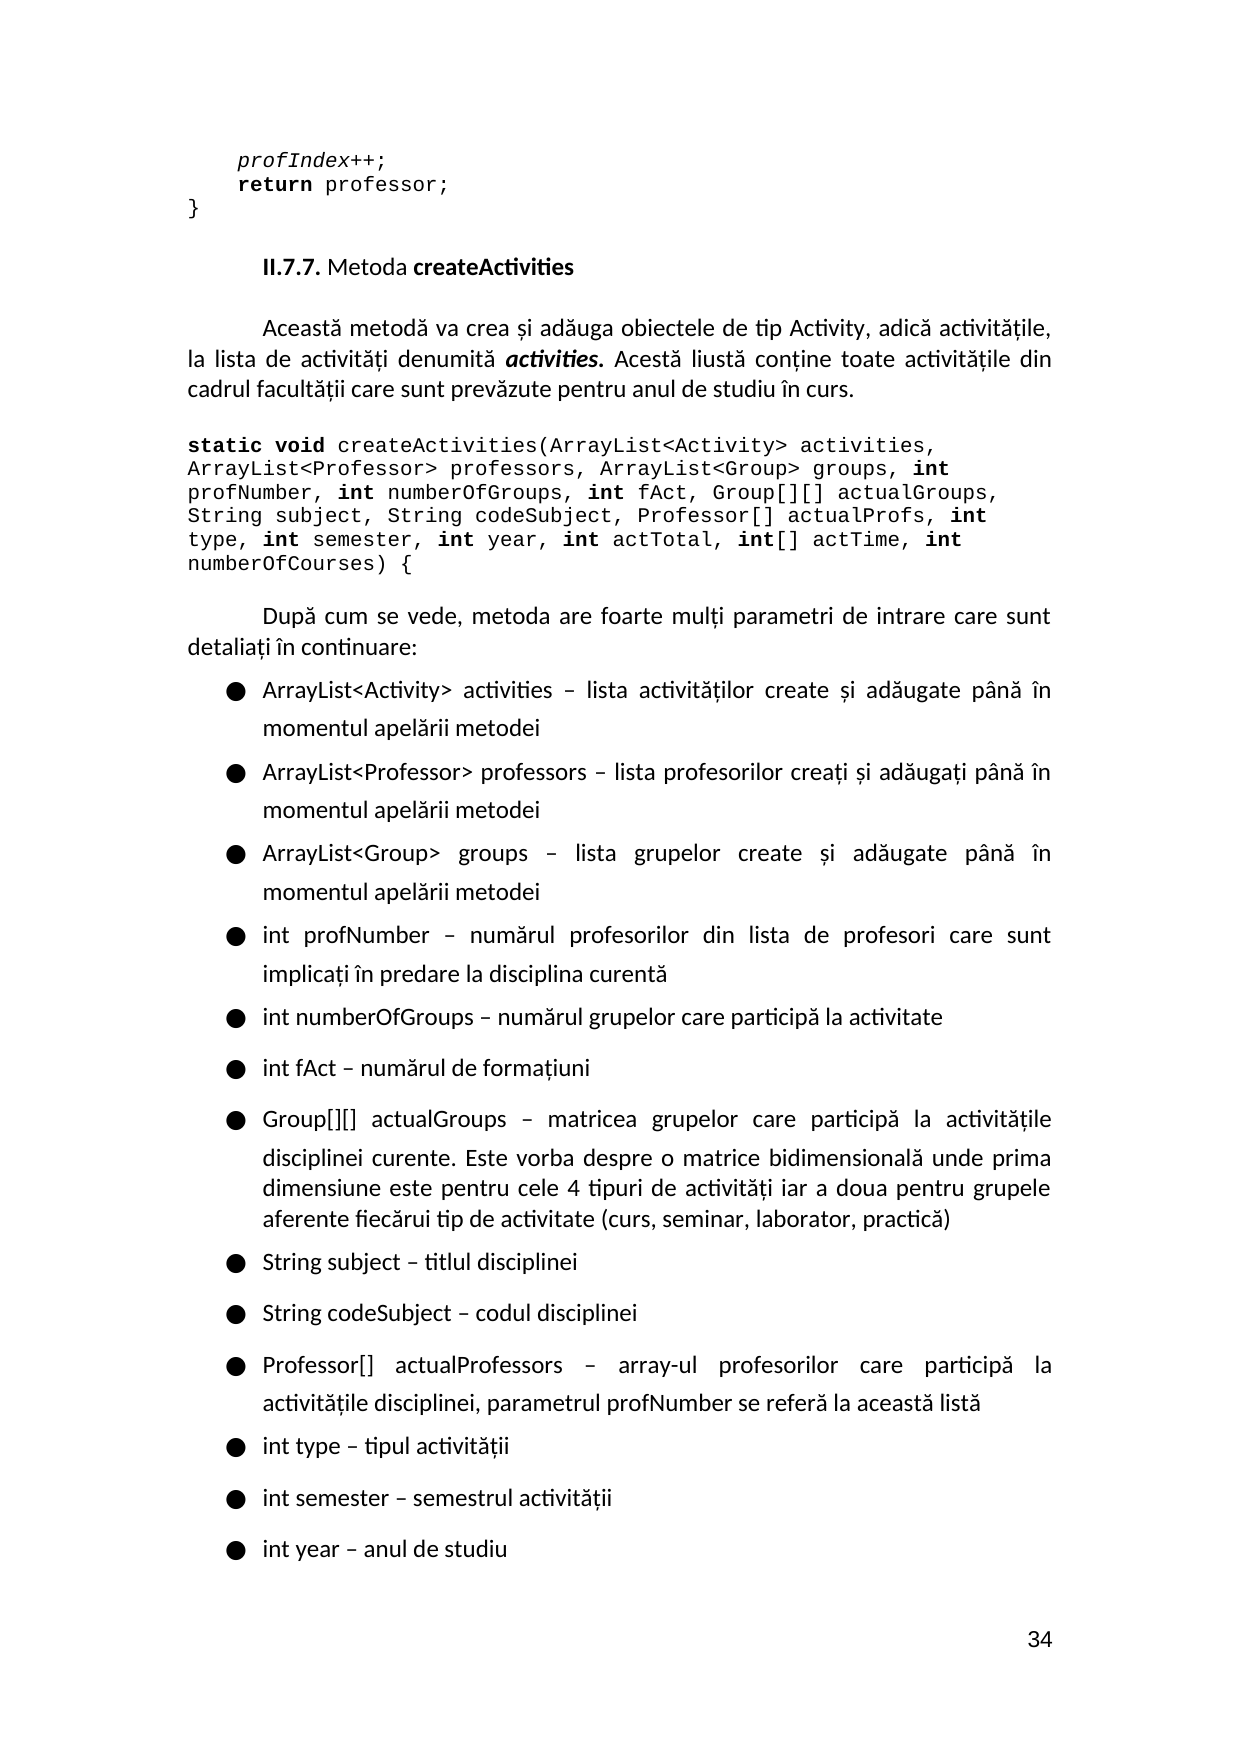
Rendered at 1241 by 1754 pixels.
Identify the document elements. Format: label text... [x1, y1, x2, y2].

list int type – tipul activității [225, 1418, 1053, 1469]
list int numberOfGroups – numărul grupelor care participă la activitate [225, 988, 1053, 1039]
text static void createActivities(ArrayList<Activity> activities, ArrayList<Professor> professors, ArrayList<Group> groups, int profNumber, int numberOfGroups, int fAct, Group[][] actualGroups, String subject, String codeSubject, Professor[] actualProfs, int type, int semester, int year, int actTotal, int[] actTime, int numberOfCourses) { [187, 434, 1053, 576]
list ArrayList<Group> groups – lista grupelor create și adăugate până în momentul apelării metodei [225, 825, 1053, 906]
text II.7.7. Metoda createActivities [187, 251, 1053, 282]
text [187, 150, 1053, 221]
list int semester – semestrul activității [225, 1469, 1053, 1520]
list int profNumber – numărul profesorilor din lista de profesori care sunt implicați în predare la disciplina curentă [225, 906, 1053, 988]
text După cum se vede, metoda are foarte mulți parametri de intrare care sunt detaliați în continuare: [187, 600, 1053, 661]
list Professor[] actualProfessors – array-ul profesorilor care participă la activitățile disciplinei, parametrul profNumber se referă la această listă [225, 1336, 1053, 1418]
text Această metodă va crea și adăuga obiectele de tip Activity, adică activitățile, la lista de activități denumită activities. Acestă liustă conține toate activitățile din cadrul facultății care sunt prevăzute pentru anul de studiu în curs. [187, 312, 1053, 404]
list int year – anul de studiu [225, 1520, 1053, 1572]
list String subject – titlul disciplinei [225, 1233, 1053, 1285]
list ArrayList<Professor> professors – lista profesorilor creați și adăugați până în momentul apelării metodei [225, 743, 1053, 825]
list String codeSubject – codul disciplinei [225, 1285, 1053, 1336]
list Group[][] actualGroups – matricea grupelor care participă la activitățile disciplinei curente. Este vorba despre o matrice bidimensională unde prima dimensiune este pentru cele 4 tipuri de activități iar a doua pentru grupele aferente fiecărui tip de activitate (curs, seminar, laborator, practică) [225, 1091, 1053, 1233]
list ArrayList<Activity> activities – lista activităților create și adăugate până în momentul apelării metodei [225, 661, 1053, 743]
list int fAct – numărul de formațiuni [225, 1039, 1053, 1091]
